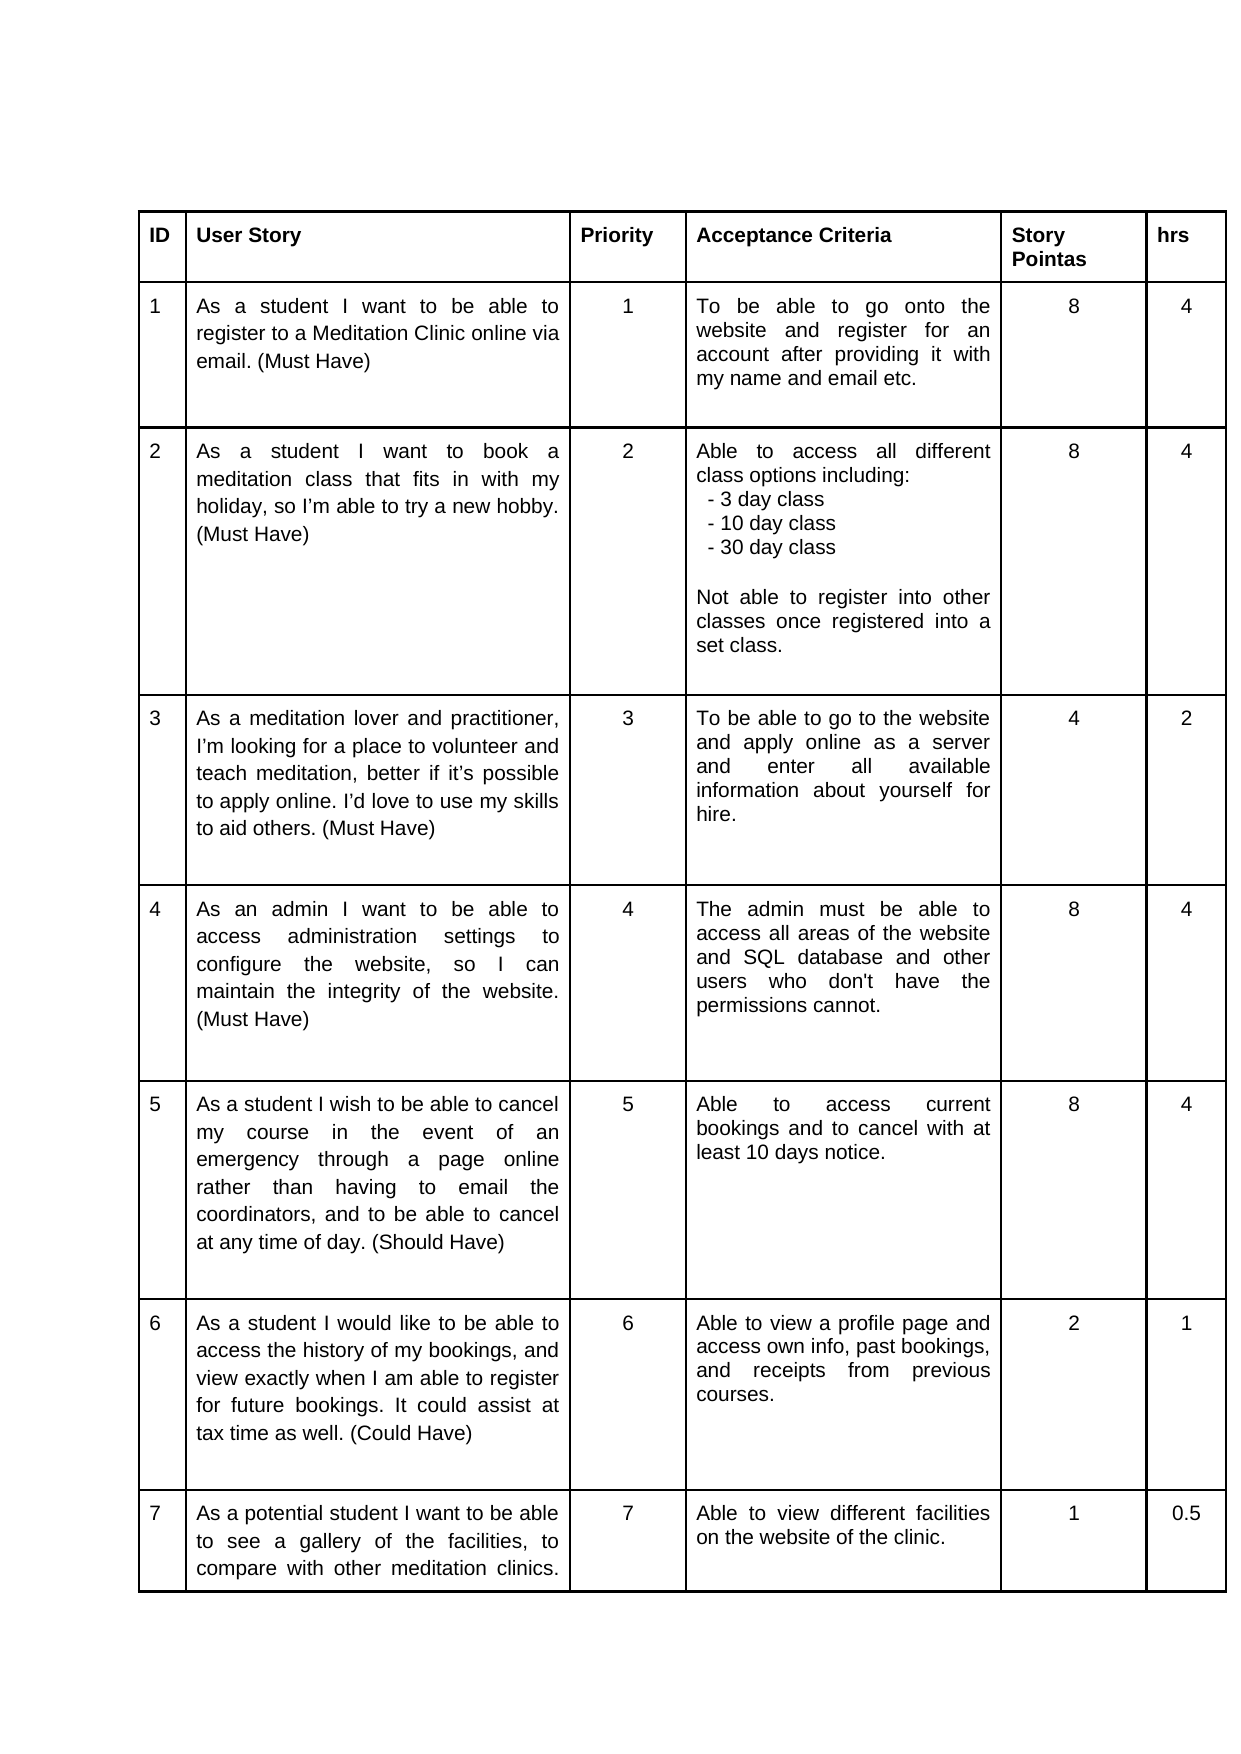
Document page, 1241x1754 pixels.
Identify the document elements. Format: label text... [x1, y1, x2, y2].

table_header Story Pointas [1002, 213, 1145, 281]
table_cell 1 [140, 283, 185, 426]
table_cell The admin must be able to access all areas of the website and SQL database and other users who don't have the permissions cannot. [687, 886, 1000, 1080]
table_cell 7 [571, 1491, 685, 1590]
table_cell 3 [140, 696, 185, 884]
table_cell Able to access current bookings and to cancel with at least 10 days notice. [687, 1082, 1000, 1298]
table_cell 5 [571, 1082, 685, 1298]
table_cell 6 [140, 1300, 185, 1488]
table_header Acceptance Criteria [687, 213, 1000, 281]
table_cell 4 [1002, 696, 1145, 884]
table_cell 8 [1002, 1082, 1145, 1298]
table_cell As an admin I want to be able to access administration settings to configure the website, so I can maintain the integrity of the website. (Must Have) [187, 886, 569, 1080]
table_cell 4 [1148, 283, 1225, 426]
table_cell 2 [1002, 1300, 1145, 1488]
table_cell 2 [1148, 696, 1225, 884]
table_cell As a student I would like to be able to access the history of my bookings, and view exactly when I am able to register for future bookings. It could assist at tax time as well. (Could Have) [187, 1300, 569, 1488]
table_header Priority [571, 213, 685, 281]
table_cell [687, 1491, 1000, 1590]
table_cell 8 [1002, 429, 1145, 694]
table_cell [187, 1491, 569, 1590]
table_header hrs [1148, 213, 1225, 281]
table_cell 4 [1148, 886, 1225, 1080]
table_cell 1 [1002, 1491, 1145, 1590]
table_cell 8 [1002, 886, 1145, 1080]
table_cell As a student I want to be able to register to a Meditation Clinic online via email. (Must Have) [187, 283, 569, 426]
table_header ID [140, 213, 185, 281]
table_cell 0.5 [1148, 1491, 1225, 1590]
table_cell 4 [1148, 1082, 1225, 1298]
table_cell 1 [571, 283, 685, 426]
table_cell To be able to go onto the website and register for an account after providing it with my name and email etc. [687, 283, 1000, 426]
table_cell 4 [571, 886, 685, 1080]
table_cell 4 [140, 886, 185, 1080]
table_cell Able to access all different class options including: - 3 day class - 10 day class - 30 day class Not able to register into other classes once registered into a set class. [687, 429, 1000, 694]
table_cell 4 [1148, 429, 1225, 694]
table_cell 2 [571, 429, 685, 694]
table_cell To be able to go to the website and apply online as a server and enter all available information about yourself for hire. [687, 696, 1000, 884]
table_cell 8 [1002, 283, 1145, 426]
table_cell 2 [140, 429, 185, 694]
table_cell 1 [1148, 1300, 1225, 1488]
table_cell Able to view a profile page and access own info, past bookings, and receipts from previous courses. [687, 1300, 1000, 1488]
table_cell 3 [571, 696, 685, 884]
table_cell As a student I wish to be able to cancel my course in the event of an emergency through a page online rather than having to email the coordinators, and to be able to cancel at any time of day. (Should Have) [187, 1082, 569, 1298]
table_cell 7 [140, 1491, 185, 1590]
table_cell As a student I want to book a meditation class that fits in with my holiday, so I’m able to try a new hobby. (Must Have) [187, 429, 569, 694]
table_cell 6 [571, 1300, 685, 1488]
table_cell As a meditation lover and practitioner, I’m looking for a place to volunteer and teach meditation, better if it’s possible to apply online. I’d love to use my skills to aid others. (Must Have) [187, 696, 569, 884]
table_header User Story [187, 213, 569, 281]
table_cell 5 [140, 1082, 185, 1298]
